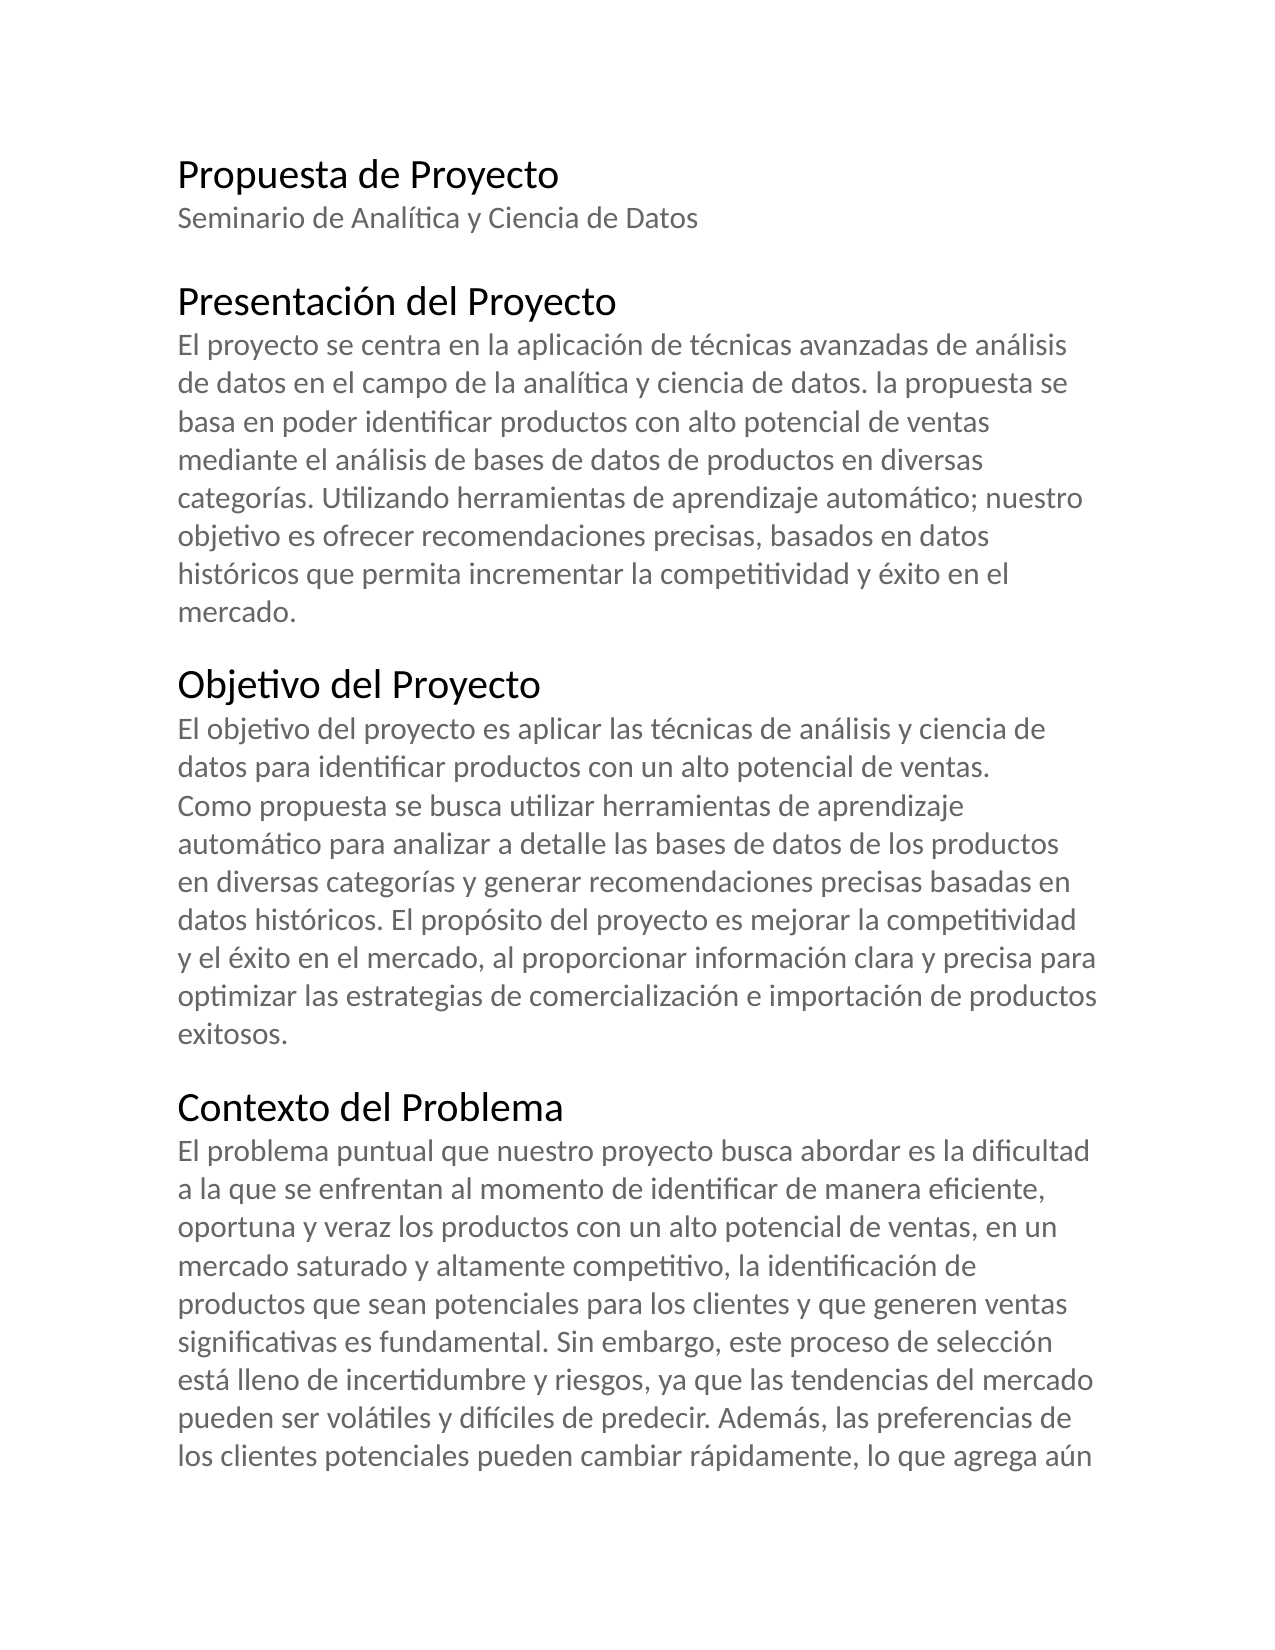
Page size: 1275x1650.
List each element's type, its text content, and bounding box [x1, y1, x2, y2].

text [177, 1131, 1098, 1474]
text El proyecto se centra en la aplicación de técnicas avanzadas de análisis de datos en el campo de la analítica y ciencia de datos. la propuesta se basa en poder identificar productos con alto potencial de ventas mediante el análisis de bases de datos de productos en diversas categorías. Utilizando herramientas de aprendizaje automático; nuestro objetivo es ofrecer recomendaciones precisas, basados en datos históricos que permita incrementar la competitividad y éxito en el mercado. [177, 326, 1098, 631]
text Contexto del Problema [177, 1081, 1098, 1131]
text Presentación del Proyecto [177, 275, 1098, 326]
text Como propuesta se busca utilizar herramientas de aprendizaje automático para analizar a detalle las bases de datos de los productos en diversas categorías y generar recomendaciones precisas basadas en datos históricos. El propósito del proyecto es mejorar la competitividad y el éxito en el mercado, al proporcionar información clara y precisa para optimizar las estrategias de comercialización e importación de productos exitosos. [177, 786, 1098, 1052]
text Seminario de Analítica y Ciencia de Datos [177, 198, 1098, 237]
text Objetivo del Proyecto [177, 658, 1098, 709]
text Propuesta de Proyecto [177, 148, 1098, 198]
text El objetivo del proyecto es aplicar las técnicas de análisis y ciencia de datos para identificar productos con un alto potencial de ventas. [177, 709, 1098, 786]
